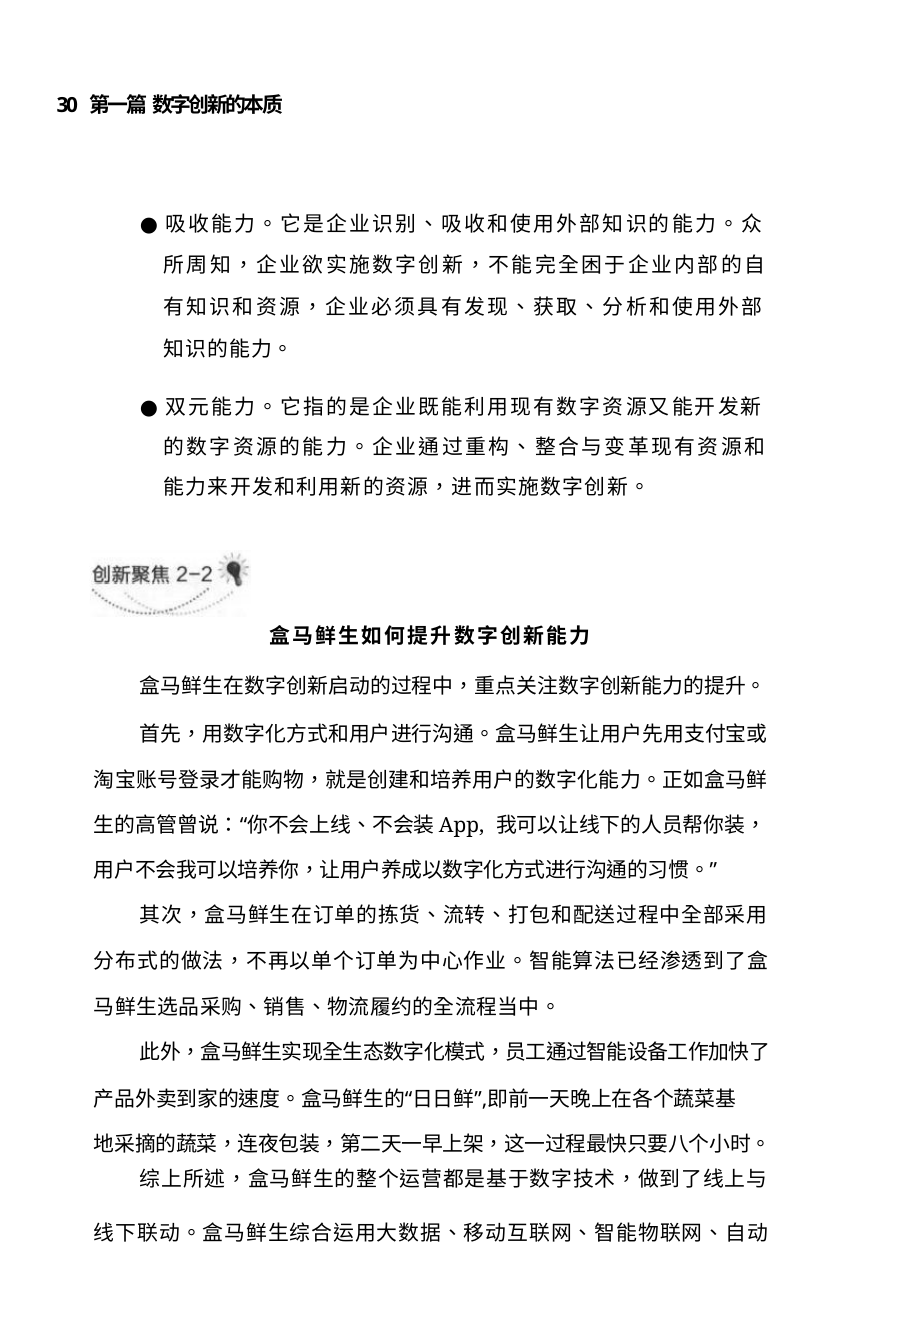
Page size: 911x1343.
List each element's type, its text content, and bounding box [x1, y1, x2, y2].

text 盒马鲜生如何提升数字创新能力 [269, 622, 776, 648]
text 地采摘的蔬菜，连夜包装，第二天一早上架，这一过程最快只要八个小时。 [94, 1131, 776, 1157]
text ● 双元能力。它指的是企业既能利用现有数字资源又能开发新 的数字资源的能力。企业通过重构、整合与变革现有资源和 能力来开发和利用新的资源，进而实施数字创新。 [139, 392, 768, 501]
text ● 吸收能力。它是企业识别、吸收和使用外部知识的能力。众 所周知，企业欲实施数字创新，不能完全困于企业内部的自 有知识和资源，企业必须具有发现、获取、分析和使用外部 知识的能力。 [139, 209, 767, 362]
text 盒马鲜生在数字创新启动的过程中，重点关注数字创新能力的提升。 [139, 673, 776, 699]
text 线下联动。盒马鲜生综合运用大数据、移动互联网、智能物联网、自动 [94, 1220, 776, 1246]
text 其次，盒马鲜生在订单的拣货、流转、打包和配送过程中全部采用 分布式的做法，不再以单个订单为中心作业。智能算法已经渗透到了盒 [94, 900, 769, 975]
text 30 第一篇 数字创新的本质 [56, 92, 776, 118]
picture [89, 550, 252, 617]
text 此外，盒马鲜生实现全生态数字化模式，员工通过智能设备工作加快了 产品外卖到家的速度。盒马鲜生的“日日鲜”,即前一天晚上在各个蔬菜基 [94, 1037, 771, 1112]
text 马鲜生选品采购、销售、物流履约的全流程当中。 [94, 994, 776, 1019]
text 综上所述，盒马鲜生的整个运营都是基于数字技术，做到了线上与 [139, 1175, 776, 1220]
text 首先，用数字化方式和用户进行沟通。盒马鲜生让用户先用支付宝或 淘宝账号登录才能购物，就是创建和培养用户的数字化能力。正如盒马鲜 生的高管曾说：“你不会上线、不会装App, 我可以让线下的人员帮你装， [94, 719, 776, 839]
text 用户不会我可以培养你，让用户养成以数字化方式进行沟通的习惯。” [94, 856, 776, 882]
